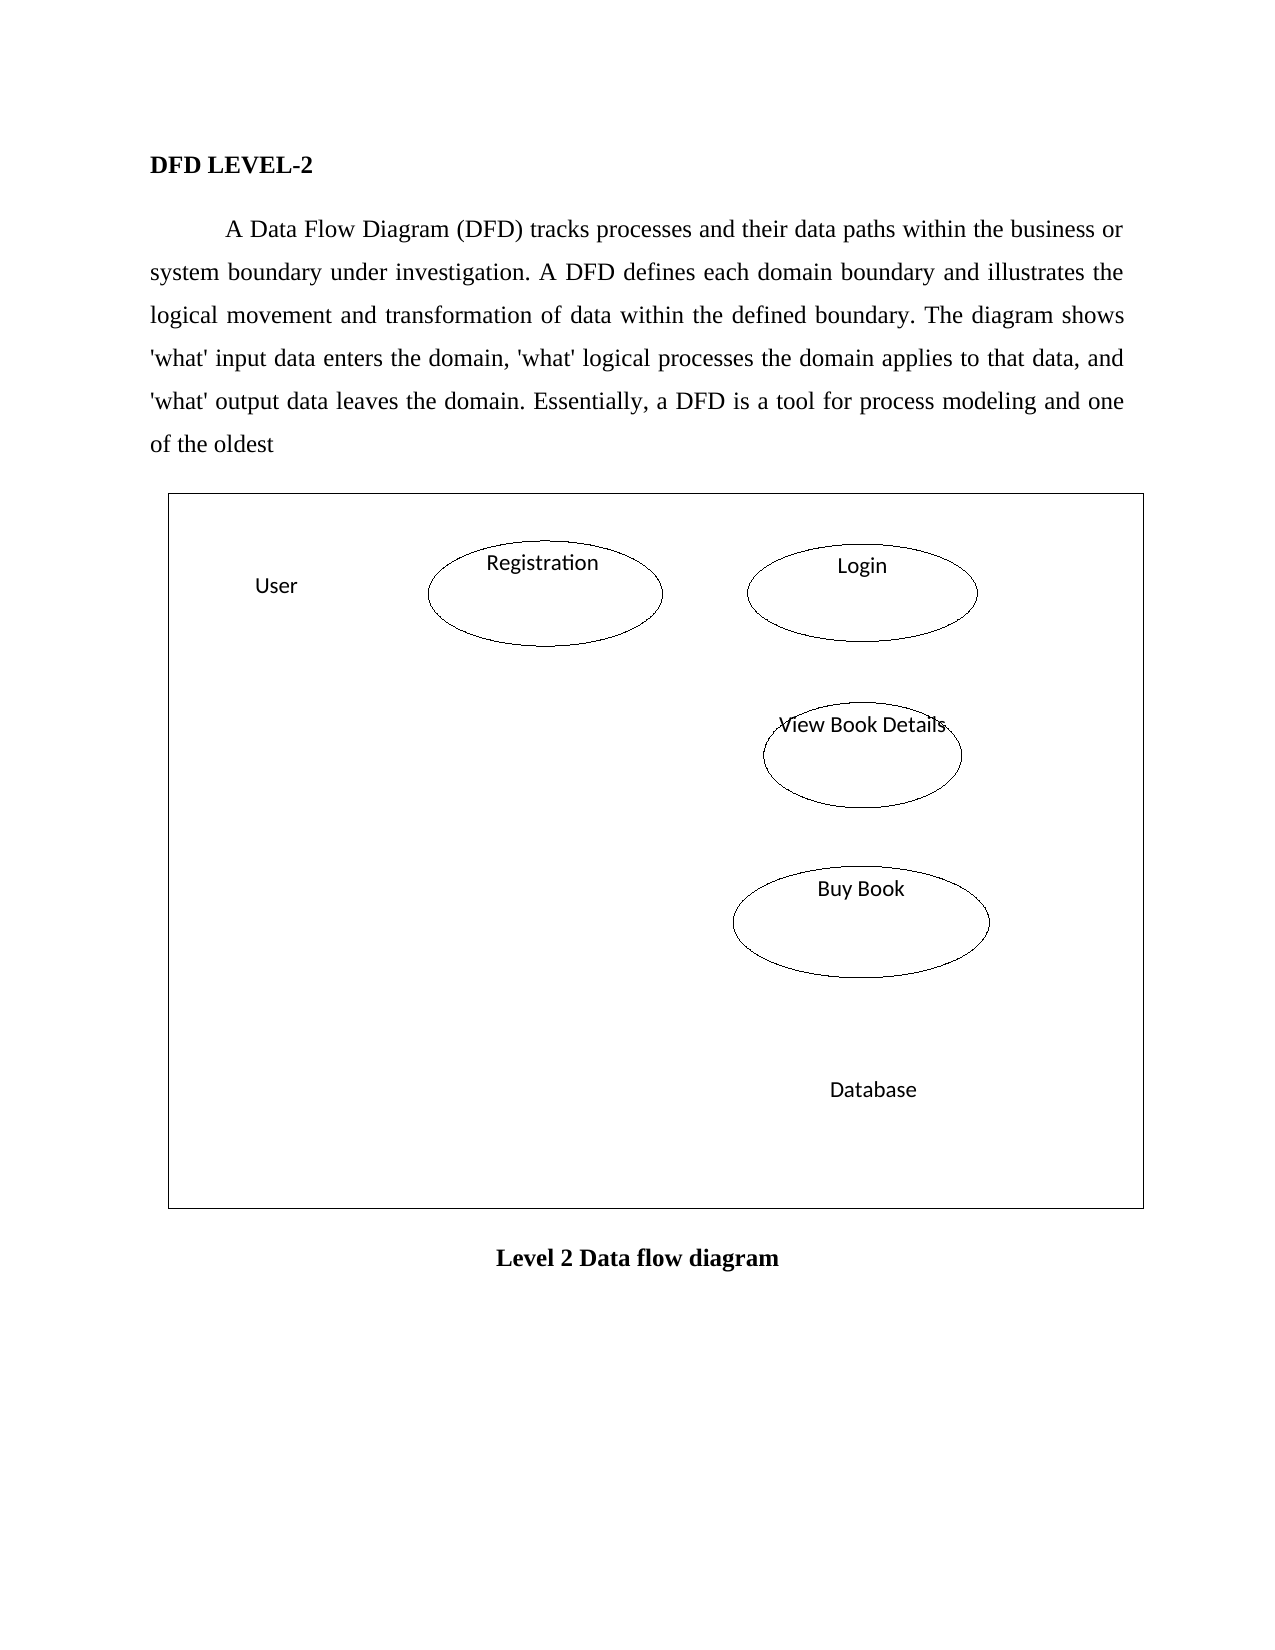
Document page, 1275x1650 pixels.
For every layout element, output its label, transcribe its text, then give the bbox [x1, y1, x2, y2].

text Level 2 Data flow diagram [150, 1243, 1125, 1272]
text DFD LEVEL-2 [150, 150, 1125, 179]
text A Data Flow Diagram (DFD) tracks processes and their data paths within the business or system boundary under investigation. A DFD defines each domain boundary and illustrates the logical movement and transformation of data within the defined boundary. The diagram shows 'what' input data enters the domain, 'what' logical processes the domain applies to that data, and 'what' output data leaves the domain. Essentially, a DFD is a tool for process modeling and one of the oldest [150, 214, 1125, 458]
